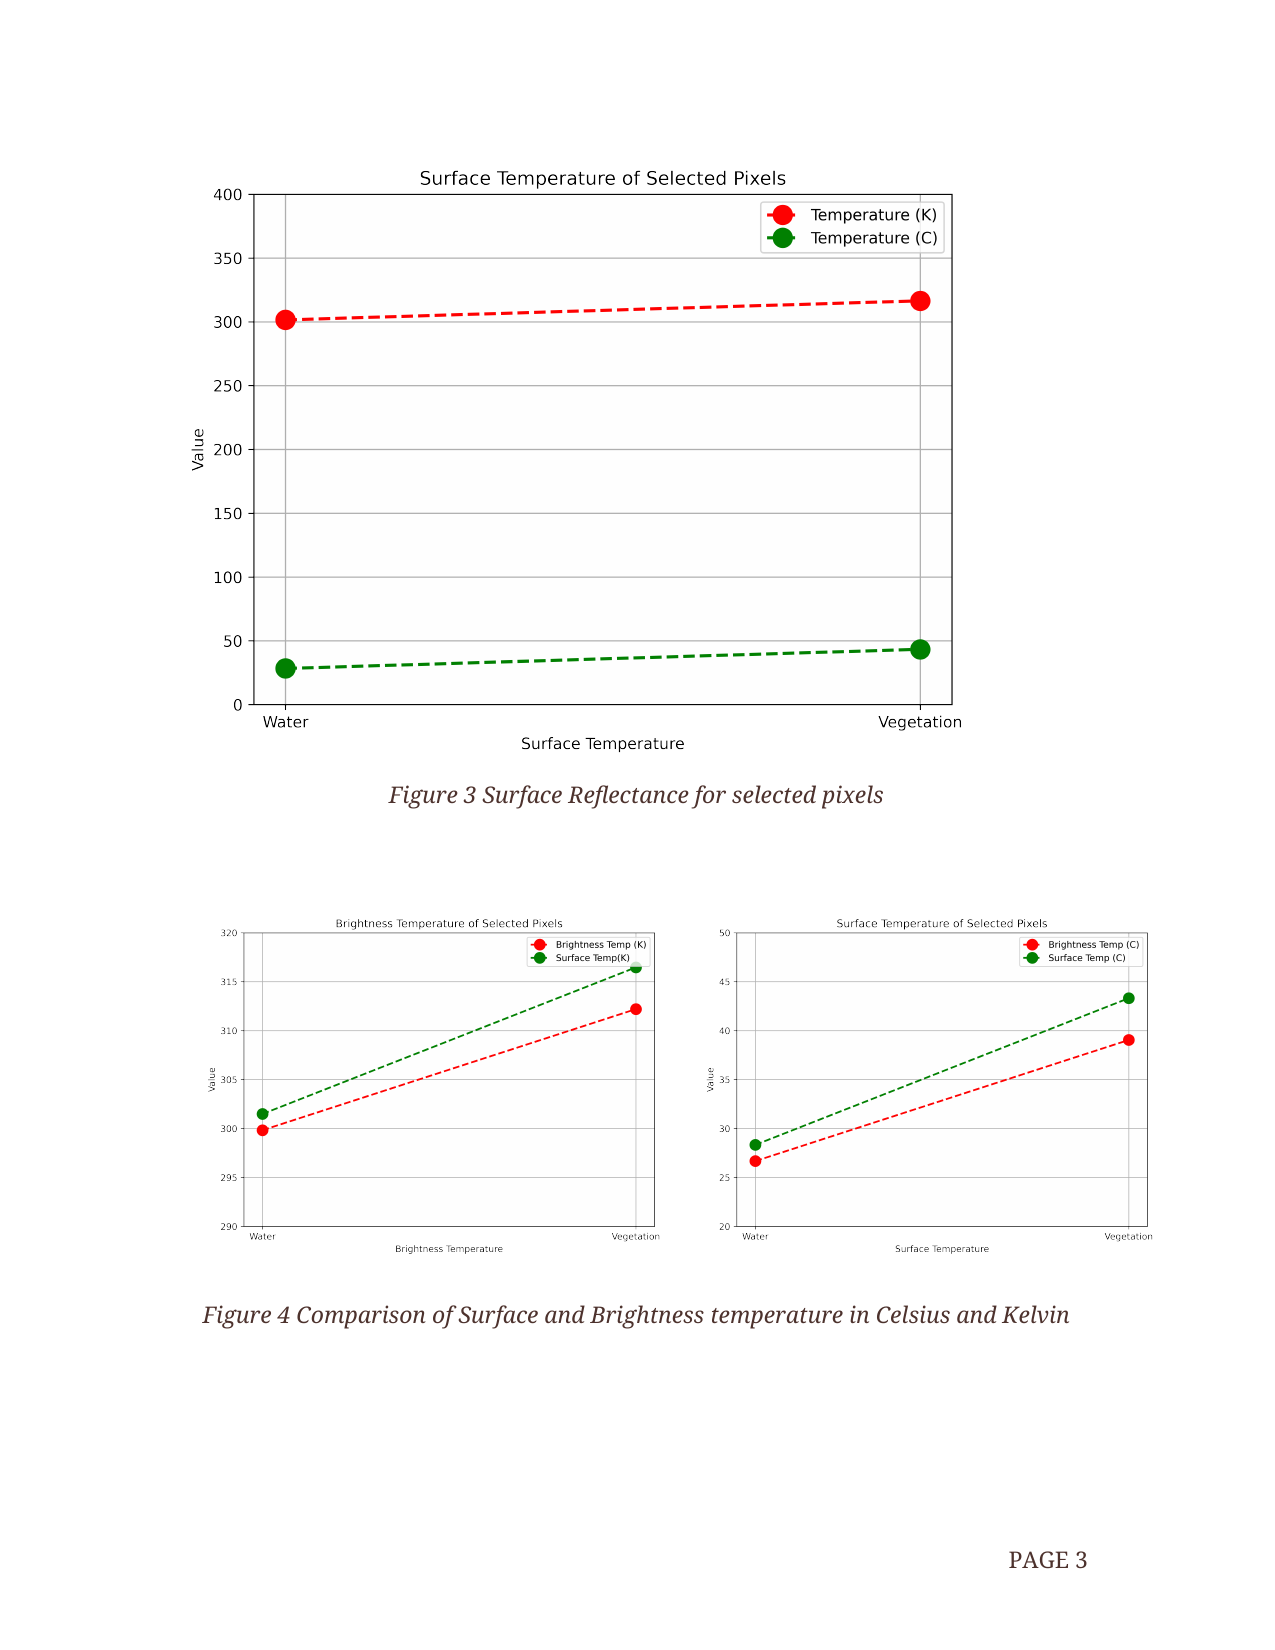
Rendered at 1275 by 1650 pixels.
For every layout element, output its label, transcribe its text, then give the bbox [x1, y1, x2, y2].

picture [187, 150, 998, 756]
picture [187, 886, 1176, 1275]
